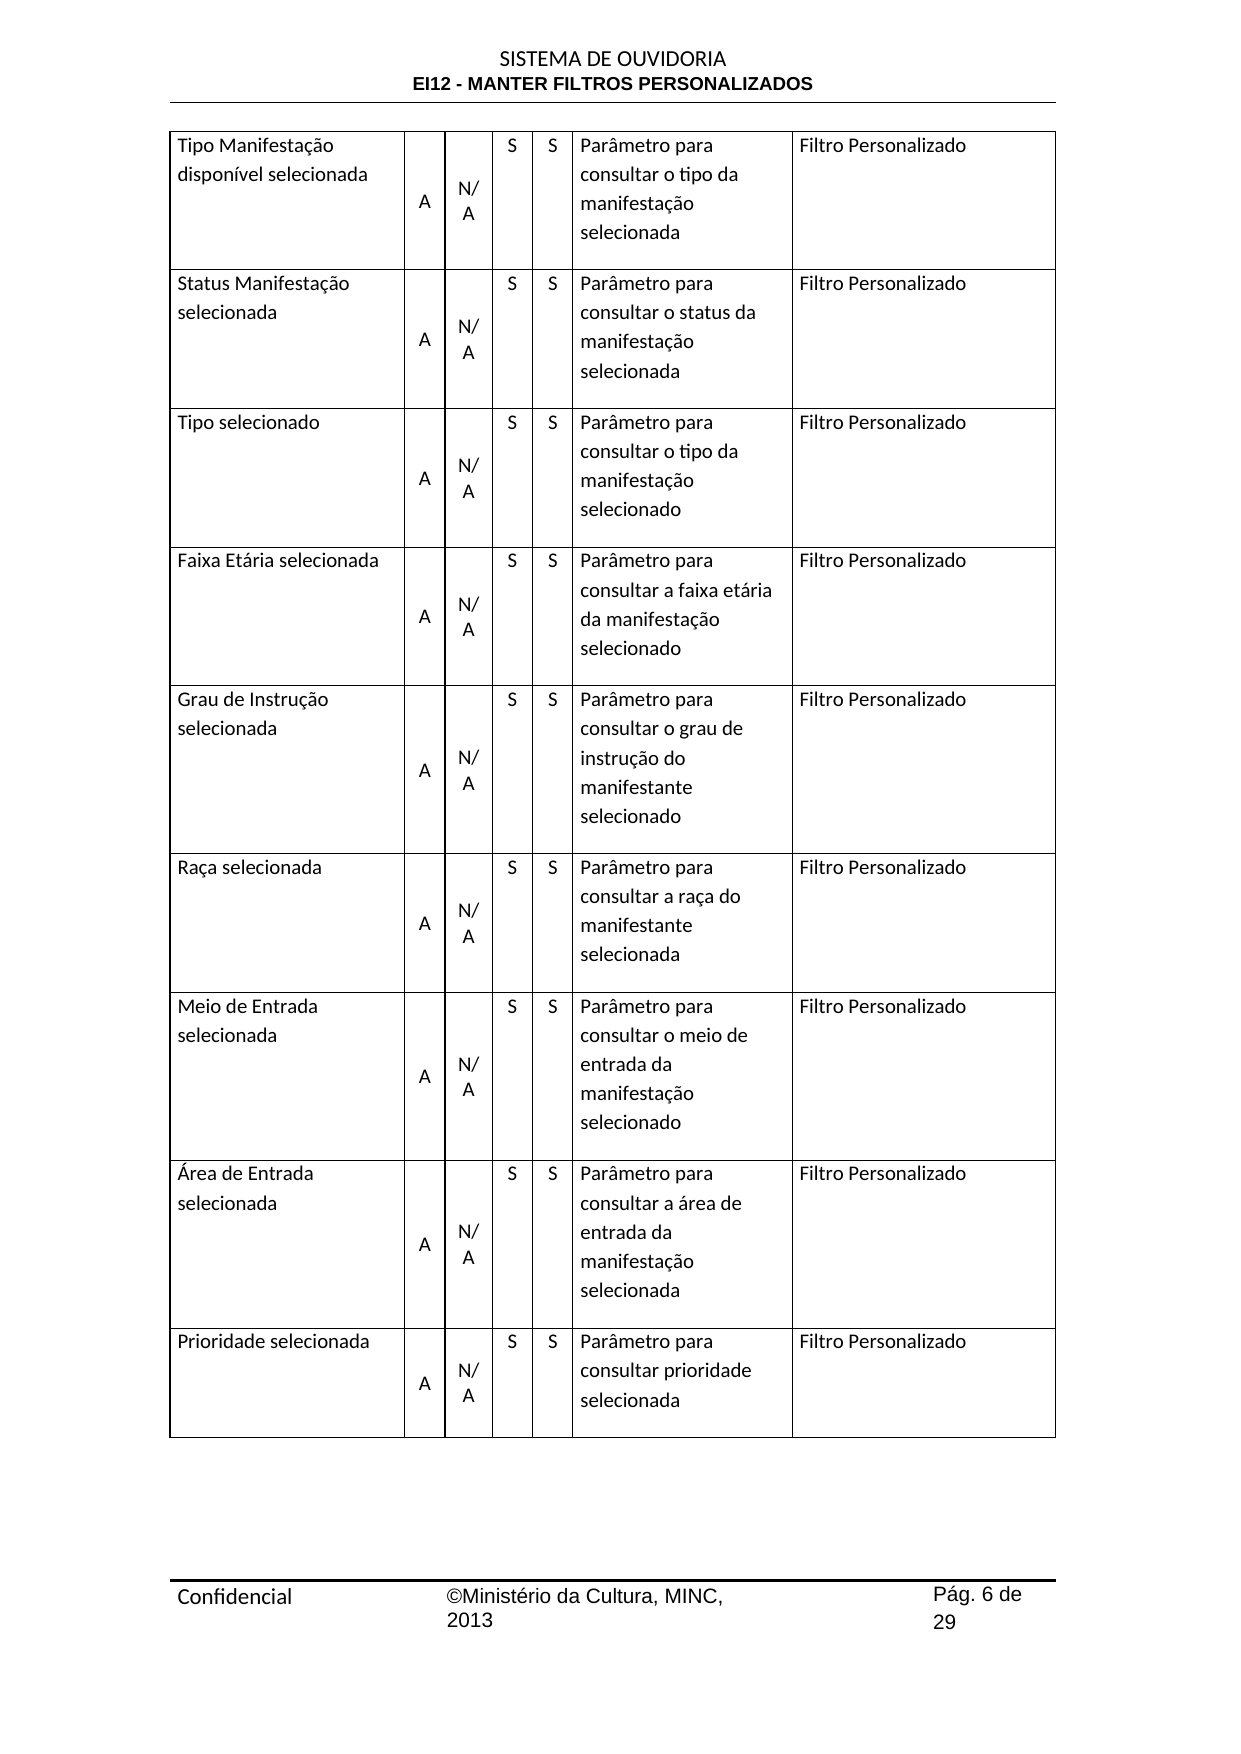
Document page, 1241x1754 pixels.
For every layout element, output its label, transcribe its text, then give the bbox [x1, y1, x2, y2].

table_cell S [493, 854, 532, 992]
table_cell Parâmetro para consultar a área de entrada da manifestação selecionada [573, 1161, 792, 1327]
table_cell Filtro Personalizado [793, 993, 1055, 1159]
table_cell A [405, 993, 444, 1159]
table_cell N/A [446, 270, 492, 408]
table_cell S [493, 132, 532, 269]
table_cell Filtro Personalizado [793, 686, 1055, 853]
table_cell A [405, 1161, 444, 1327]
table_cell Raça selecionada [171, 854, 404, 992]
table_cell A [405, 132, 444, 269]
table_cell A [405, 548, 444, 685]
table_cell Filtro Personalizado [793, 409, 1055, 547]
table_cell Tipo Manifestação disponível selecionada [171, 132, 404, 269]
table_cell S [493, 1329, 532, 1437]
table_cell A [405, 686, 444, 853]
table_cell A [405, 270, 444, 408]
table_cell N/A [446, 132, 492, 269]
table_cell N/A [446, 1329, 492, 1437]
table_cell S [533, 1161, 572, 1327]
table_cell Meio de Entrada selecionada [171, 993, 404, 1159]
table_cell Prioridade selecionada [171, 1329, 404, 1437]
table_cell S [533, 409, 572, 547]
table_cell Status Manifestação selecionada [171, 270, 404, 408]
table_cell Faixa Etária selecionada [171, 548, 404, 685]
table_cell Parâmetro para consultar prioridade selecionada [573, 1329, 792, 1437]
table_cell Parâmetro para consultar o meio de entrada da manifestação selecionado [573, 993, 792, 1159]
table_cell A [405, 409, 444, 547]
table_cell A [405, 854, 444, 992]
table_cell Filtro Personalizado [793, 1161, 1055, 1327]
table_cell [793, 132, 1055, 269]
table_cell S [533, 1329, 572, 1437]
table_cell S [533, 132, 572, 269]
table_cell S [533, 993, 572, 1159]
table_cell Área de Entrada selecionada [171, 1161, 404, 1327]
table_cell S [493, 270, 532, 408]
table_cell S [493, 686, 532, 853]
table_cell S [493, 548, 532, 685]
table_cell S [533, 854, 572, 992]
table_cell N/A [446, 854, 492, 992]
table_cell S [493, 1161, 532, 1327]
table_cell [793, 1329, 1055, 1437]
table_cell Filtro Personalizado [793, 270, 1055, 408]
table_cell Parâmetro para consultar o status da manifestação selecionada [573, 270, 792, 408]
table_cell N/A [446, 409, 492, 547]
table_cell Tipo selecionado [171, 409, 404, 547]
table_cell Filtro Personalizado [793, 548, 1055, 685]
table_cell A [405, 1329, 444, 1437]
table_cell Parâmetro para consultar a raça do manifestante selecionada [573, 854, 792, 992]
table_cell S [533, 548, 572, 685]
table_cell S [533, 686, 572, 853]
table_cell N/A [446, 1161, 492, 1327]
table_cell Parâmetro para consultar a faixa etária da manifestação selecionado [573, 548, 792, 685]
table_cell N/A [446, 686, 492, 853]
table_cell Parâmetro para consultar o tipo da manifestação selecionado [573, 409, 792, 547]
table_cell N/A [446, 993, 492, 1159]
table_cell S [533, 270, 572, 408]
table_cell N/A [446, 548, 492, 685]
table_cell Parâmetro para consultar o tipo da manifestação selecionada [573, 132, 792, 269]
table_cell Parâmetro para consultar o grau de instrução do manifestante selecionado [573, 686, 792, 853]
table_cell S [493, 993, 532, 1159]
table_cell S [493, 409, 532, 547]
table_cell Grau de Instrução selecionada [171, 686, 404, 853]
table_cell Filtro Personalizado [793, 854, 1055, 992]
